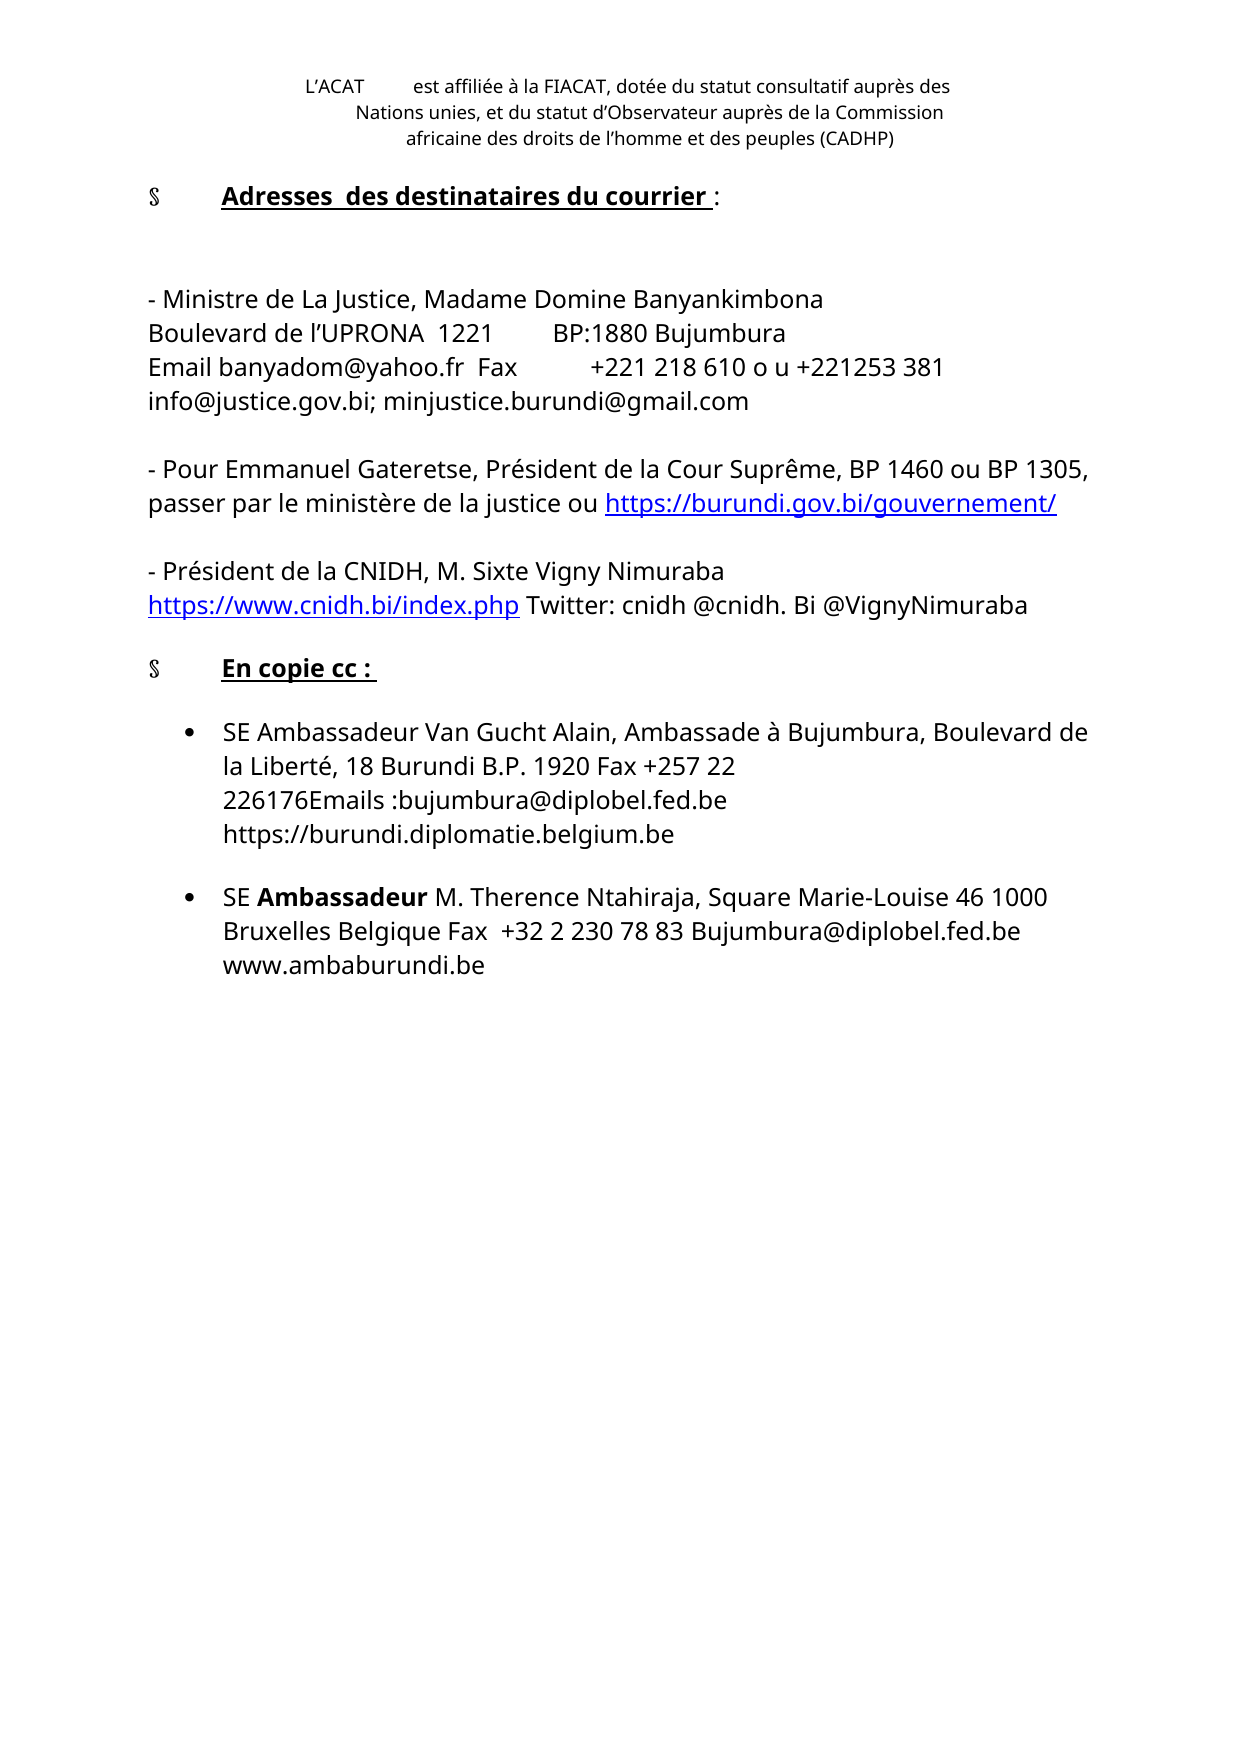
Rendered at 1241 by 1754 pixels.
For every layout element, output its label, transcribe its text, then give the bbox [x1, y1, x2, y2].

text - Pour Emmanuel Gateretse, Président de la Cour Suprême, BP 1460 ou BP 1305, passer par le ministère de la justice ou https://burundi.gov.bi/gouvernement/ [148, 452, 1093, 520]
text info@justice.gov.bi; minjustice.burundi@gmail.com [148, 383, 1093, 417]
text Email banyadom@yahoo.fr Fax +221 218 610 o u +221253 381 [148, 349, 1093, 383]
list SE Ambassadeur Van Gucht Alain, Ambassade à Bujumbura, Boulevard de la Liberté, 18 Burundi B.P. 1920 Fax +257 22 226176Emails :bujumbura@diplobel.fed.be https://burundi.diplomatie.belgium.be [185, 714, 1093, 851]
text Boulevard de l’UPRONA 1221 BP:1880 Bujumbura [148, 315, 1093, 349]
text https://www.cnidh.bi/index.php Twitter: cnidh @cnidh. Bi @VignyNimuraba [148, 588, 1093, 622]
list SE Ambassadeur M. Therence Ntahiraja, Square Marie-Louise 46 1000 Bruxelles Belgique Fax +32 2 230 78 83 Bujumbura@diplobel.fed.be www.ambaburundi.be [185, 880, 1093, 982]
text § En copie cc : [148, 651, 1093, 685]
text - Ministre de La Justice, Madame Domine Banyankimbona [148, 281, 1093, 315]
text - Président de la CNIDH, M. Sixte Vigny Nimuraba [148, 554, 1093, 588]
text § Adresses des destinataires du courrier : [148, 179, 1093, 213]
